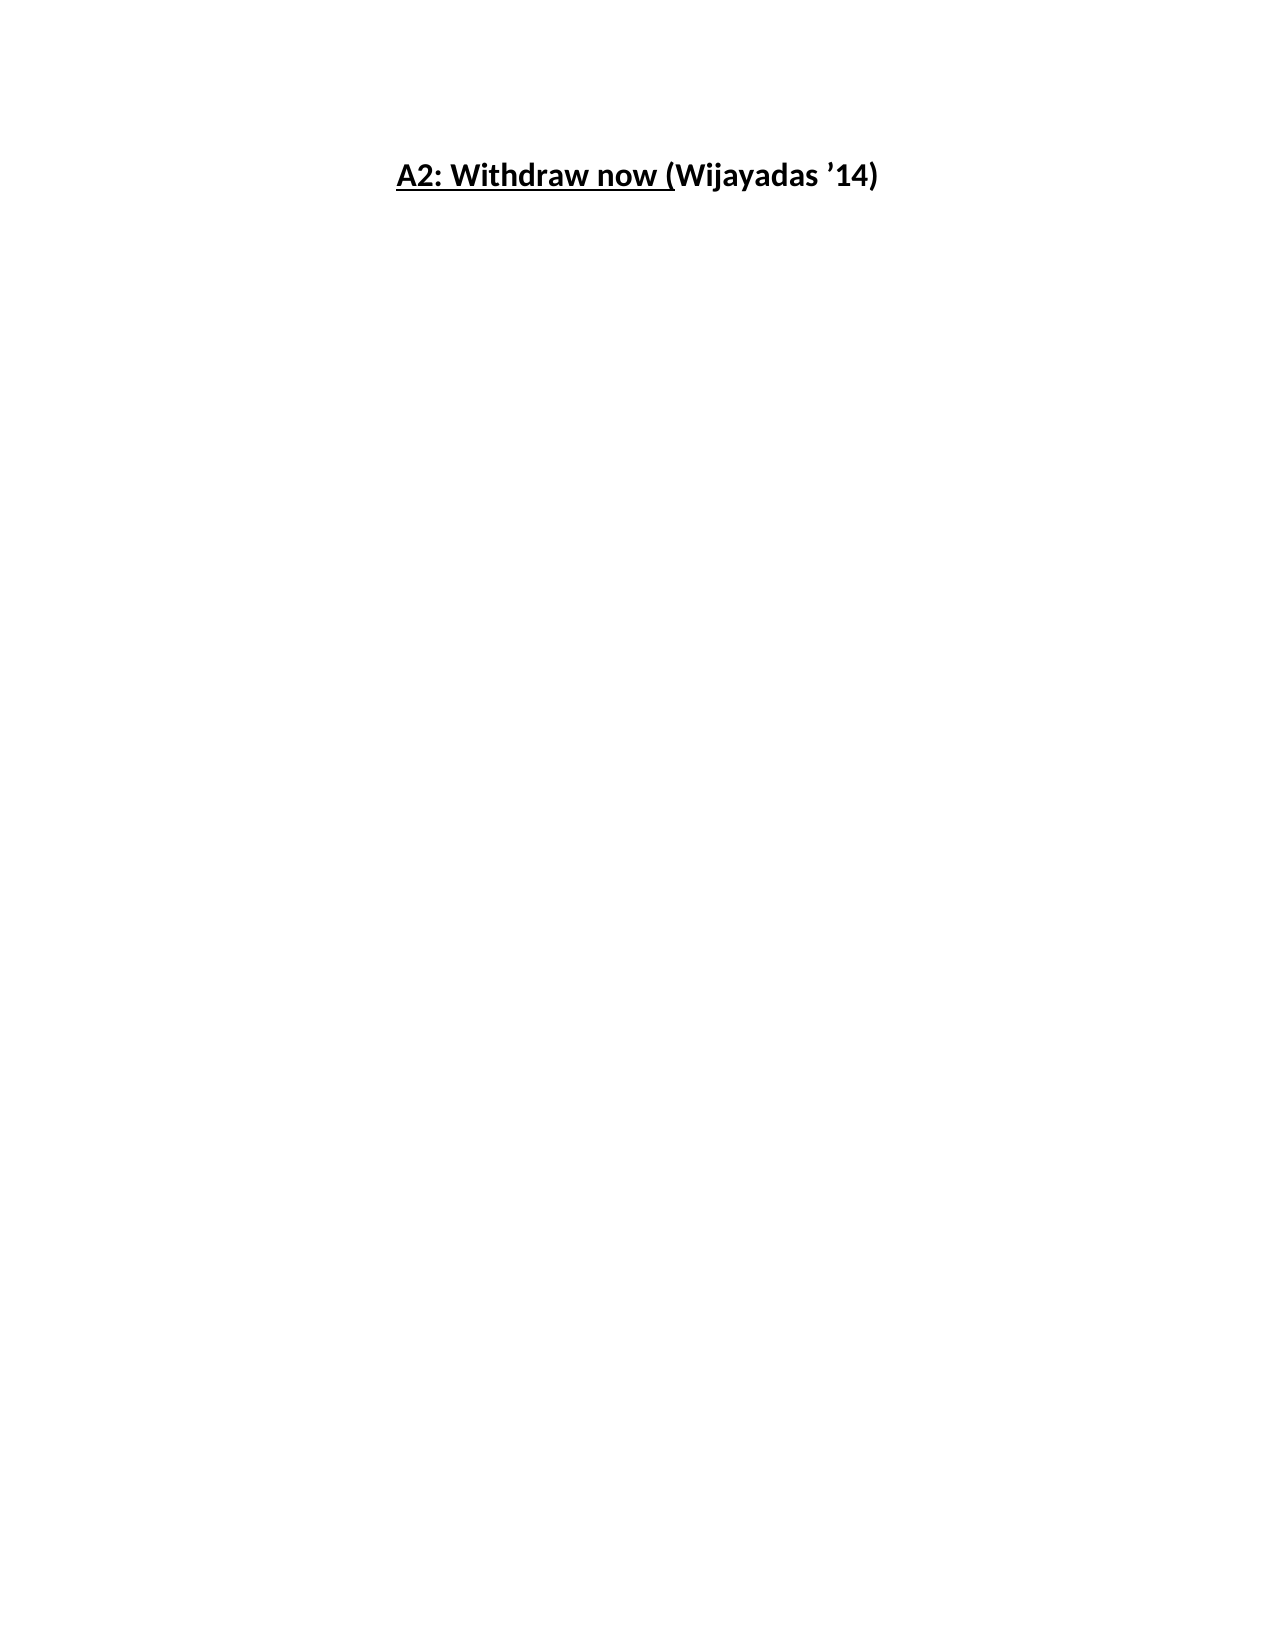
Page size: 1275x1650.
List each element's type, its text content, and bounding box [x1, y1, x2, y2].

subtitle A2: Withdraw now (Wijayadas ’14) [150, 154, 1125, 195]
